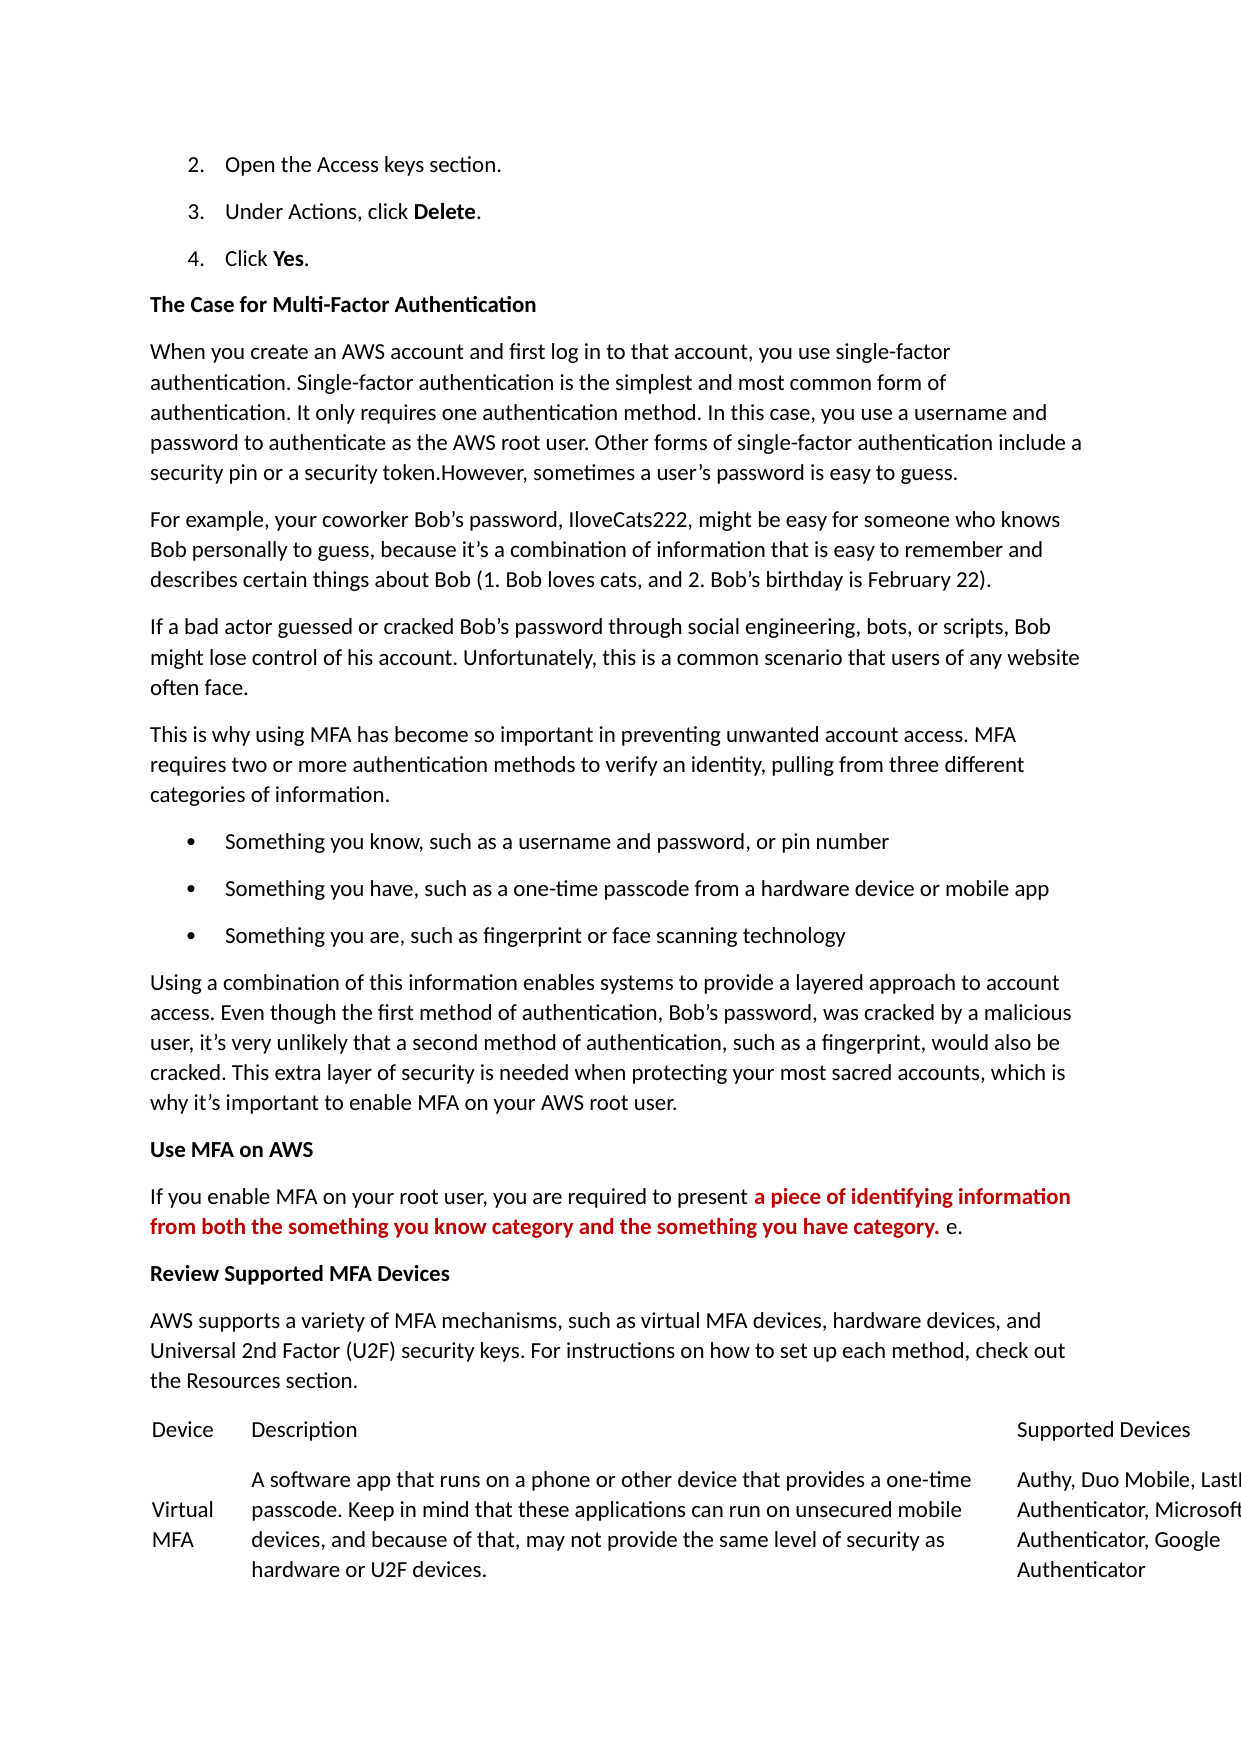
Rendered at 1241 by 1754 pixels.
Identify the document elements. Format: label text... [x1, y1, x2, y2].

text AWS supports a variety of MFA mechanisms, such as virtual MFA devices, hardware devices, and Universal 2nd Factor (U2F) security keys. For instructions on how to set up each method, check out the Resources section. [150, 1306, 1090, 1395]
table_cell Authy, Duo Mobile, LastPass Authenticator, Microsoft Authenticator, Google Authenticator [1015, 1464, 1240, 1604]
text If a bad actor guessed or cracked Bob’s password through social engineering, bots, or scripts, Bob might lose control of his account. Unfortunately, this is a common scenario that users of any website often face. [150, 612, 1090, 701]
table_header Description [250, 1414, 1015, 1463]
table_cell A software app that runs on a phone or other device that provides a one-time passcode. Keep in mind that these applications can run on unsecured mobile devices, and because of that, may not provide the same level of security as hardware or U2F devices. [250, 1464, 1015, 1604]
table_cell Virtual MFA [150, 1464, 250, 1604]
text Use MFA on AWS [150, 1135, 1090, 1163]
list Click Yes. [187, 244, 1090, 272]
text Using a combination of this information enables systems to provide a layered approach to account access. Even though the first method of authentication, Bob’s password, was cracked by a malicious user, it’s very unlikely that a second method of authentication, such as a fingerprint, would also be cracked. This extra layer of security is needed when protecting your most sacred accounts, which is why it’s important to enable MFA on your AWS root user. [150, 968, 1090, 1117]
list Open the Access keys section. [187, 150, 1090, 178]
text If you enable MFA on your root user, you are required to present a piece of identifying information from both the something you know category and the something you have category. e. [150, 1182, 1090, 1241]
table_header Supported Devices [1015, 1414, 1240, 1463]
text The Case for Multi-Factor Authentication [150, 291, 1090, 319]
text When you create an AWS account and first log in to that account, you use single-factor authentication. Single-factor authentication is the simplest and most common form of authentication. It only requires one authentication method. In this case, you use a username and password to authenticate as the AWS root user. Other forms of single-factor authentication include a security pin or a security token.However, sometimes a user’s password is easy to guess. [150, 337, 1090, 486]
list Something you have, such as a one-time passcode from a hardware device or mobile app [187, 874, 1090, 902]
list Something you know, such as a username and password, or pin number [187, 827, 1090, 855]
text For example, your coworker Bob’s password, IloveCats222, might be easy for someone who knows Bob personally to guess, because it’s a combination of information that is easy to remember and describes certain things about Bob (1. Bob loves cats, and 2. Bob’s birthday is February 22). [150, 505, 1090, 594]
list Something you are, such as fingerprint or face scanning technology [187, 921, 1090, 949]
list Under Actions, click Delete. [187, 197, 1090, 225]
text This is why using MFA has become so important in preventing unwanted account access. MFA requires two or more authentication methods to verify an identity, pulling from three different categories of information. [150, 720, 1090, 808]
text Review Supported MFA Devices [150, 1259, 1090, 1287]
table_header Device [150, 1414, 250, 1463]
